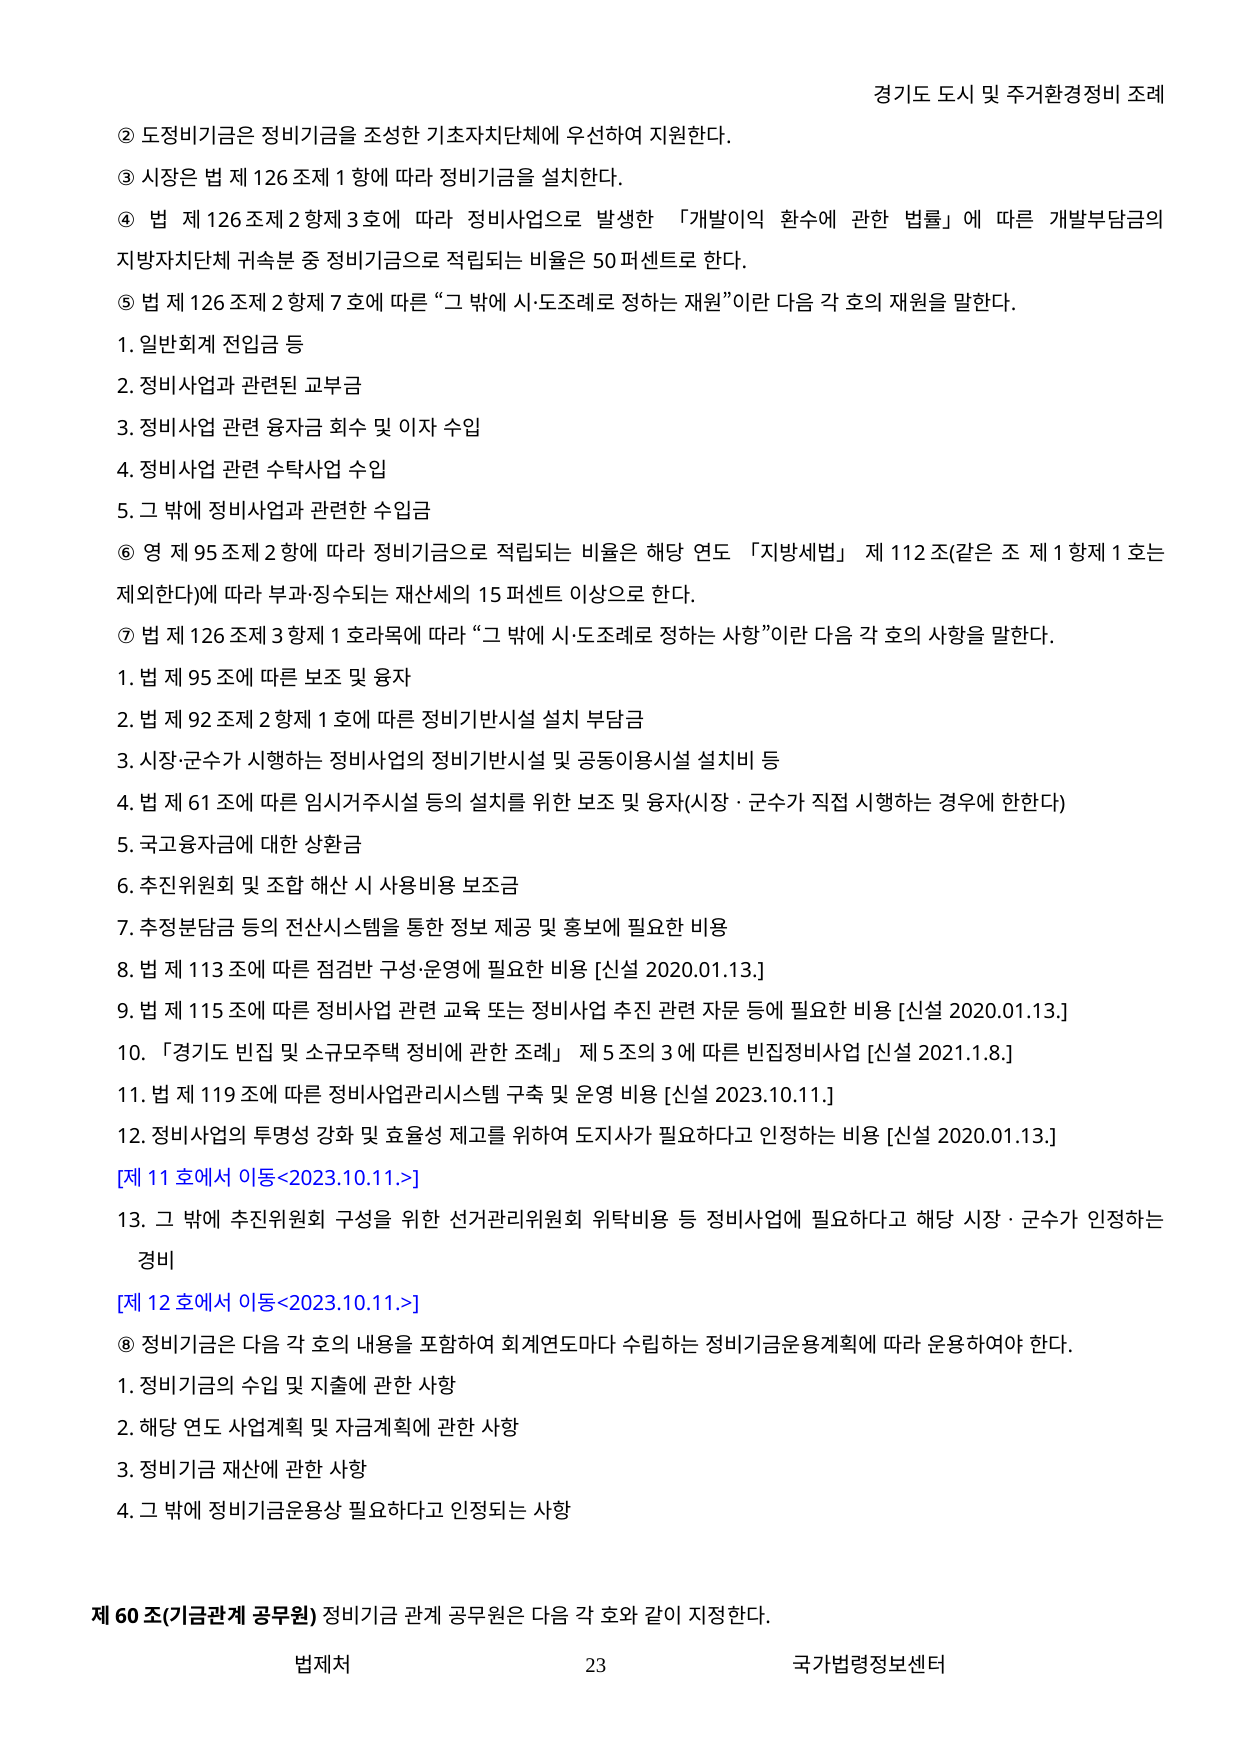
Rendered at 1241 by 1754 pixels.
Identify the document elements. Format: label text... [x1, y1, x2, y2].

text 6. 추진위원회 및 조합 해산 시 사용비용 보조금 [117, 858, 1165, 900]
text 13. 그 밖에 추진위원회 구성을 위한 선거관리위원회 위탁비용 등 정비사업에 필요하다고 해당 시장ㆍ군수가 인정하는 경비 [117, 1192, 1165, 1275]
text ③ 시장은 법 제126조제1항에 따라 정비기금을 설치한다. [117, 150, 1165, 192]
text ④ 법 제126조제2항제3호에 따라 정비사업으로 발생한 「개발이익 환수에 관한 법률」에 따른 개발부담금의 지방자치단체 귀속분 중 정비기금으로 적립되는 비율은 50퍼센트로 한다. [117, 192, 1165, 275]
text ⑦ 법 제126조제3항제1호라목에 따라 “그 밖에 시·도조례로 정하는 사항”이란 다음 각 호의 사항을 말한다. [117, 608, 1165, 650]
text 2. 정비사업과 관련된 교부금 [117, 358, 1165, 400]
text 1. 일반회계 전입금 등 [117, 317, 1165, 358]
text 4. 법 제61조에 따른 임시거주시설 등의 설치를 위한 보조 및 융자(시장ㆍ군수가 직접 시행하는 경우에 한한다) [117, 775, 1165, 817]
text 2. 법 제92조제2항제1호에 따른 정비기반시설 설치 부담금 [117, 692, 1165, 733]
text 2. 해당 연도 사업계획 및 자금계획에 관한 사항 [117, 1400, 1165, 1442]
text [제11호에서 이동<2023.10.11.>] [117, 1150, 1165, 1192]
text 12. 정비사업의 투명성 강화 및 효율성 제고를 위하여 도지사가 필요하다고 인정하는 비용 [신설 2020.01.13.] [117, 1108, 1165, 1150]
text 1. 법 제95조에 따른 보조 및 융자 [117, 650, 1165, 692]
text ② 도정비기금은 정비기금을 조성한 기초자치단체에 우선하여 지원한다. [117, 108, 1165, 150]
text 7. 추정분담금 등의 전산시스템을 통한 정보 제공 및 홍보에 필요한 비용 [117, 900, 1165, 942]
text 8. 법 제113조에 따른 점검반 구성·운영에 필요한 비용 [신설 2020.01.13.] [117, 942, 1165, 983]
text ⑧ 정비기금은 다음 각 호의 내용을 포함하여 회계연도마다 수립하는 정비기금운용계획에 따라 운용하여야 한다. [117, 1317, 1165, 1358]
text 4. 정비사업 관련 수탁사업 수입 [117, 442, 1165, 483]
text 11. 법 제119조에 따른 정비사업관리시스템 구축 및 운영 비용 [신설 2023.10.11.] [117, 1067, 1165, 1108]
text ⑥ 영 제95조제2항에 따라 정비기금으로 적립되는 비율은 해당 연도 「지방세법」 제112조(같은 조 제1항제1호는 제외한다)에 따라 부과·징수되는 재산세의 15퍼센트 이상으로 한다. [117, 525, 1165, 608]
text [제12호에서 이동<2023.10.11.>] [117, 1275, 1165, 1317]
text 1. 정비기금의 수입 및 지출에 관한 사항 [117, 1358, 1165, 1400]
text 4. 그 밖에 정비기금운용상 필요하다고 인정되는 사항 [117, 1483, 1165, 1525]
text 5. 국고융자금에 대한 상환금 [117, 817, 1165, 858]
text 3. 정비기금 재산에 관한 사항 [117, 1442, 1165, 1483]
text 5. 그 밖에 정비사업과 관련한 수입금 [117, 483, 1165, 525]
text ⑤ 법 제126조제2항제7호에 따른 “그 밖에 시·도조례로 정하는 재원”이란 다음 각 호의 재원을 말한다. [117, 275, 1165, 317]
text 10. 「경기도 빈집 및 소규모주택 정비에 관한 조례」 제5조의3에 따른 빈집정비사업 [신설 2021.1.8.] [117, 1025, 1165, 1067]
text 3. 시장·군수가 시행하는 정비사업의 정비기반시설 및 공동이용시설 설치비 등 [117, 733, 1165, 775]
text 제60조(기금관계 공무원) 정비기금 관계 공무원은 다음 각 호와 같이 지정한다. [92, 1587, 1165, 1629]
text 3. 정비사업 관련 융자금 회수 및 이자 수입 [117, 400, 1165, 442]
text 9. 법 제115조에 따른 정비사업 관련 교육 또는 정비사업 추진 관련 자문 등에 필요한 비용 [신설 2020.01.13.] [117, 983, 1165, 1025]
